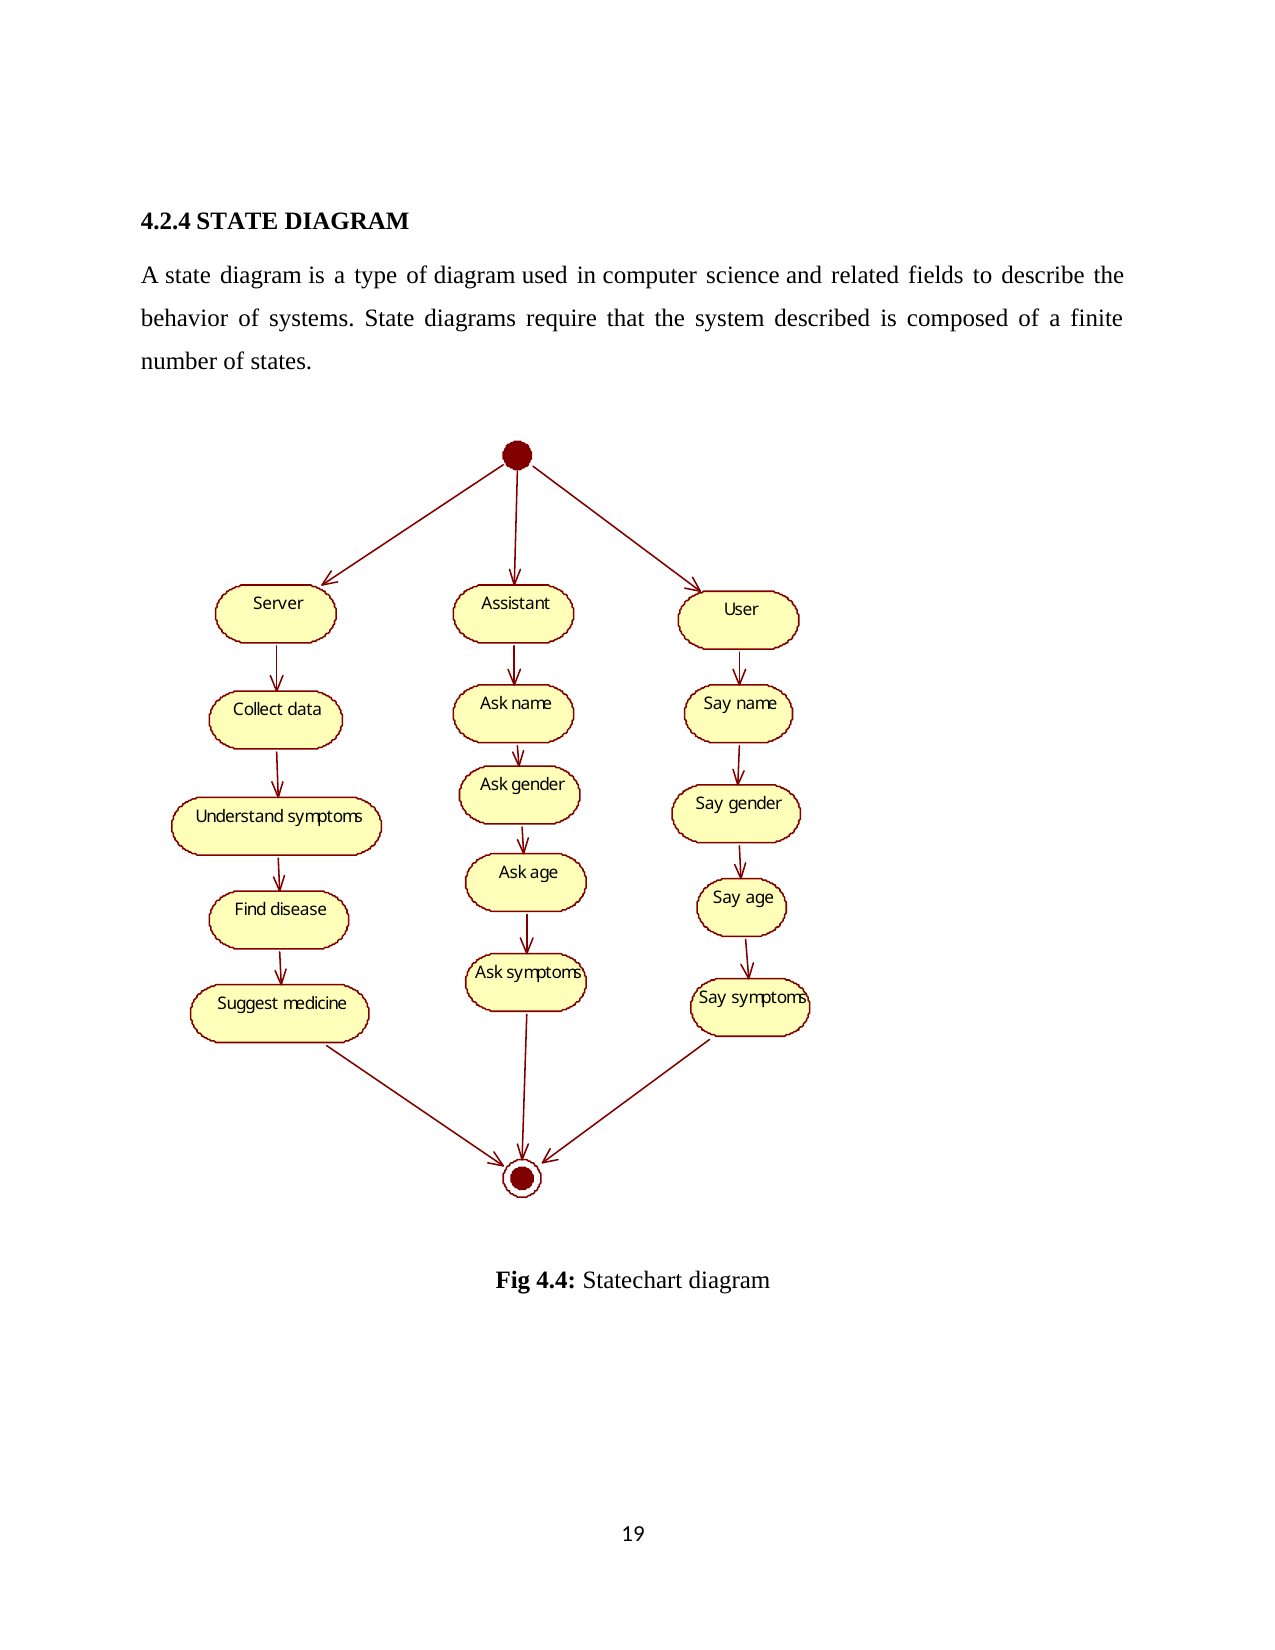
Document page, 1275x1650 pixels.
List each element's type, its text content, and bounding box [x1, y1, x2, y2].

text 4.2.4 STATE DIAGRAM [141, 206, 1125, 234]
text Fig 4.4: Statechart diagram [141, 1265, 1125, 1293]
text A state diagram is a type of diagram used in computer science and related fields to describe the behavior of systems. State diagrams require that the system described is composed of a finite number of states. [141, 260, 1125, 375]
